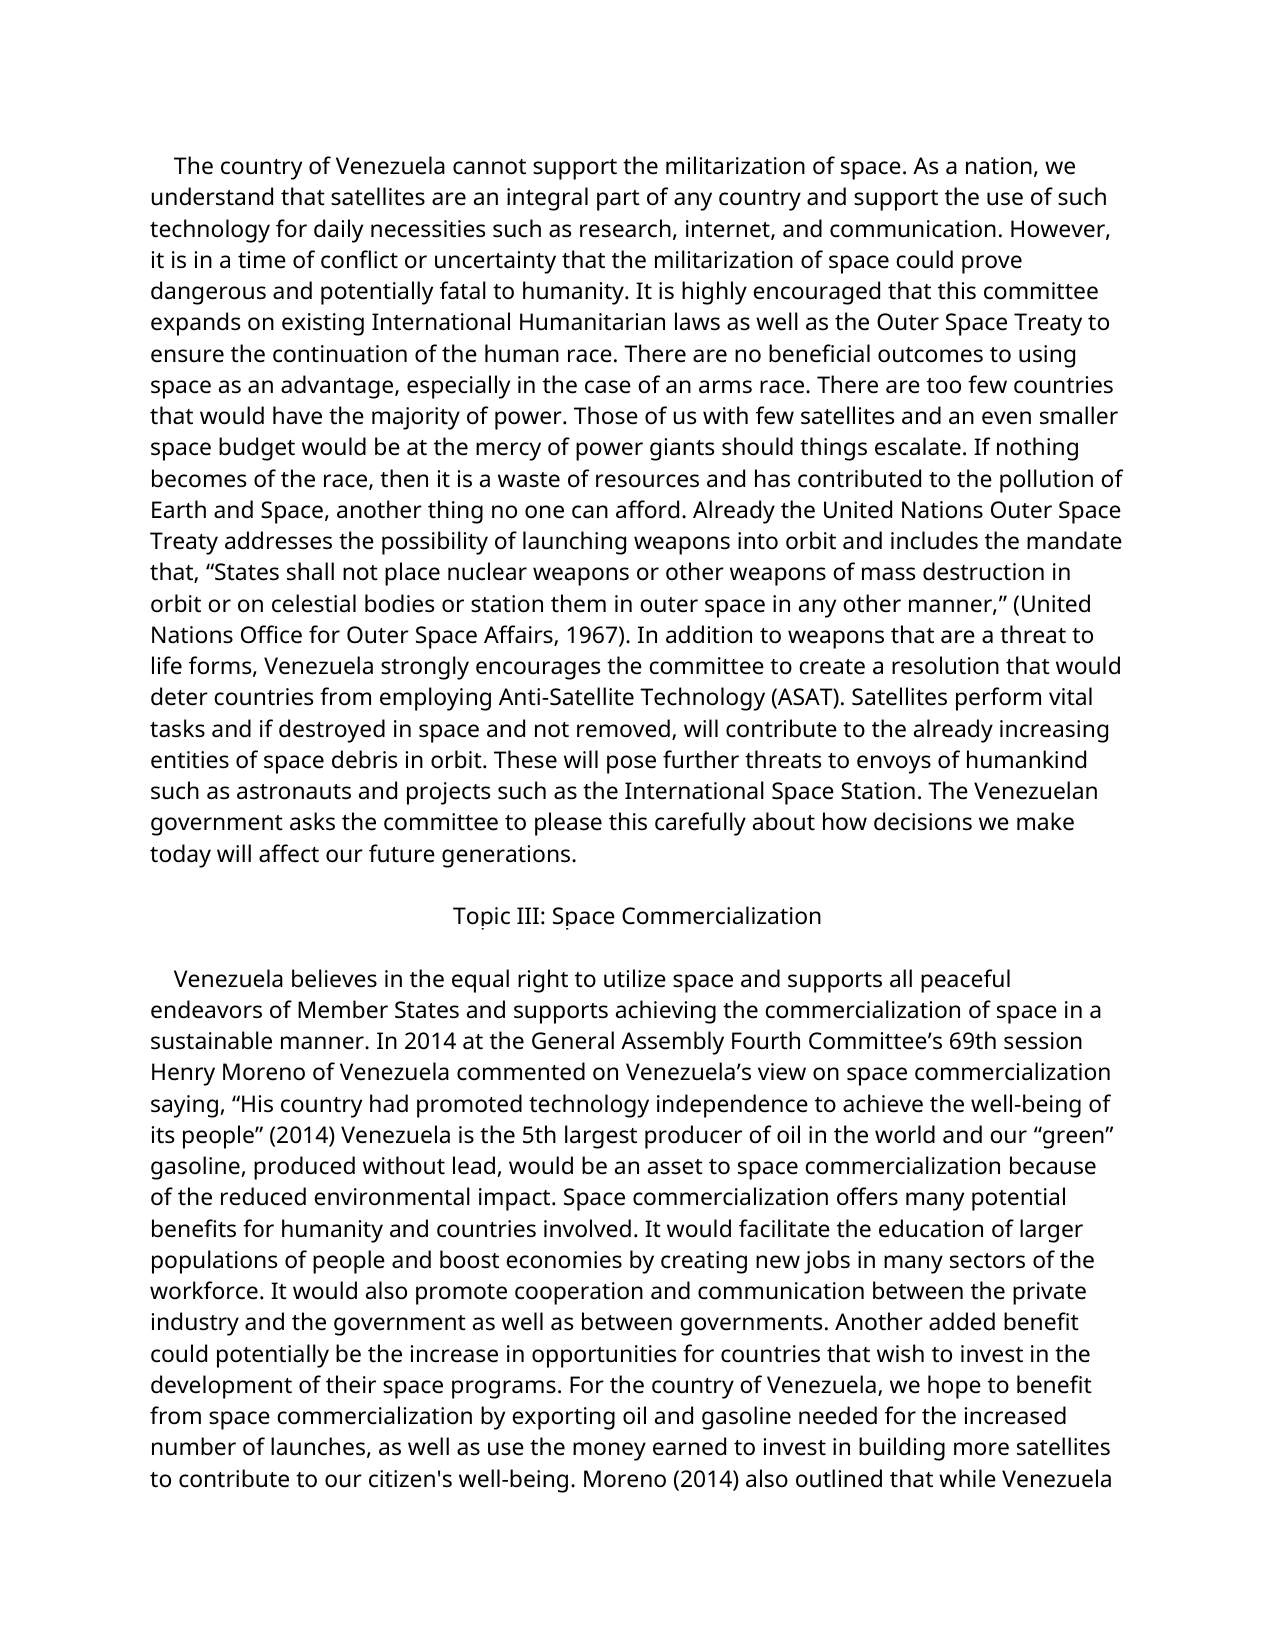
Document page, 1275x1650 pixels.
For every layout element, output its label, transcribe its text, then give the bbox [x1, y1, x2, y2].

text Topic III: Space Commercialization [150, 900, 1125, 931]
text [150, 962, 1125, 1494]
text The country of Venezuela cannot support the militarization of space. As a nation, we understand that satellites are an integral part of any country and support the use of such technology for daily necessities such as research, internet, and communication. However, it is in a time of conflict or uncertainty that the militarization of space could prove dangerous and potentially fatal to humanity. It is highly encouraged that this committee expands on existing International Humanitarian laws as well as the Outer Space Treaty to ensure the continuation of the human race. There are no beneficial outcomes to using space as an advantage, especially in the case of an arms race. There are too few countries that would have the majority of power. Those of us with few satellites and an even smaller space budget would be at the mercy of power giants should things escalate. If nothing becomes of the race, then it is a waste of resources and has contributed to the pollution of Earth and Space, another thing no one can afford. Already the United Nations Outer Space Treaty addresses the possibility of launching weapons into orbit and includes the mandate that, “States shall not place nuclear weapons or other weapons of mass destruction in orbit or on celestial bodies or station them in outer space in any other manner,” (United Nations Office for Outer Space Affairs, 1967). In addition to weapons that are a threat to life forms, Venezuela strongly encourages the committee to create a resolution that would deter countries from employing Anti-Satellite Technology (ASAT). Satellites perform vital tasks and if destroyed in space and not removed, will contribute to the already increasing entities of space debris in orbit. These will pose further threats to envoys of humankind such as astronauts and projects such as the International Space Station. The Venezuelan government asks the committee to please this carefully about how decisions we make today will affect our future generations. [150, 150, 1125, 869]
